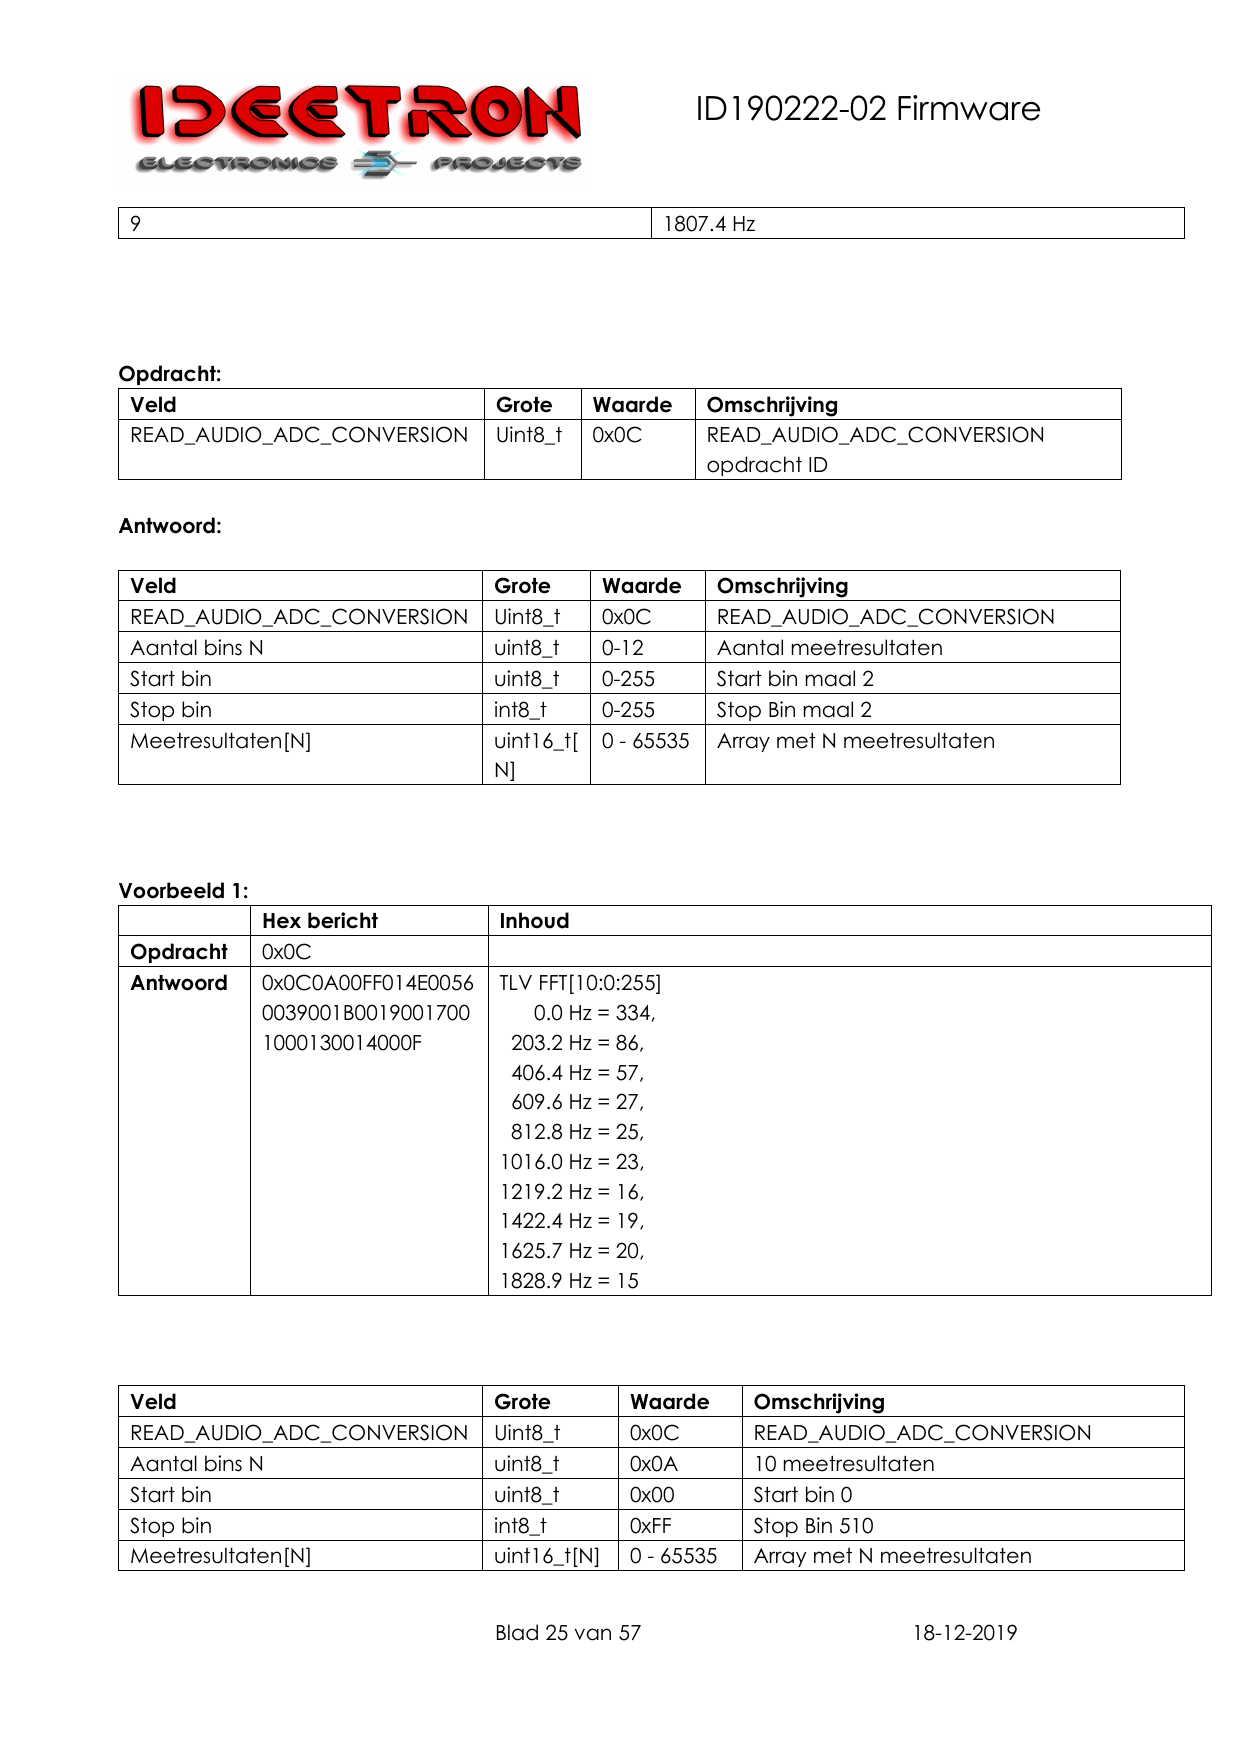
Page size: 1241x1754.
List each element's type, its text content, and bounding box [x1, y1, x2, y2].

table_cell uint16_t[N] [483, 1541, 618, 1570]
table_cell Aantal bins N [119, 632, 482, 662]
table_header [119, 906, 250, 935]
table_header Waarde [619, 1386, 742, 1416]
text Opdracht: [118, 358, 1122, 388]
table_cell READ_AUDIO_ADC_CONVERSION opdracht ID [696, 420, 1121, 479]
table_cell READ_AUDIO_ADC_CONVERSION [743, 1417, 1184, 1447]
table_cell Opdracht [119, 936, 250, 966]
table_cell [489, 936, 1211, 966]
table_cell 10 meetresultaten [743, 1448, 1184, 1478]
table_cell 0-255 [591, 694, 705, 724]
table_cell Uint8_t [483, 1417, 618, 1447]
table_cell uint16_t[N] [483, 725, 590, 784]
table_cell int8_t [483, 1510, 618, 1539]
table_cell 0x0C [582, 420, 695, 479]
table_cell TLV FFT[10:0:255] 0.0 Hz = 334, 203.2 Hz = 86, 406.4 Hz = 57, 609.6 Hz = 27, 812.8 Hz = 25, 1016.0 Hz = 23, 1219.2 Hz = 16, 1422.4 Hz = 19, 1625.7 Hz = 20, 1828.9 Hz = 15 [489, 967, 1211, 1295]
table_cell 0xFF [619, 1510, 742, 1539]
table_header Inhoud [489, 906, 1211, 935]
table_cell Meetresultaten[N] [119, 725, 482, 784]
table_cell Antwoord [119, 967, 250, 1295]
table_cell 9 [119, 208, 651, 238]
picture [118, 73, 590, 188]
table_cell READ_AUDIO_ADC_CONVERSION [119, 601, 482, 631]
table_cell uint8_t [483, 1448, 618, 1478]
text Antwoord: [118, 510, 1122, 540]
table_header Grote [483, 1386, 618, 1416]
table_cell 0-12 [591, 632, 705, 662]
table_cell Start bin maal 2 [706, 663, 1120, 693]
table_header Omschrijving [696, 389, 1121, 418]
table_cell 1807.4 Hz [652, 208, 1184, 238]
table_cell 0 - 65535 [619, 1541, 742, 1570]
table_cell READ_AUDIO_ADC_CONVERSION [706, 601, 1120, 631]
table_cell uint8_t [483, 663, 590, 693]
table_header Omschrijving [706, 571, 1120, 600]
table_cell Uint8_t [483, 601, 590, 631]
table_cell Aantal bins N [119, 1448, 482, 1478]
table_cell Start bin [119, 1479, 482, 1509]
table_cell Start bin [119, 663, 482, 693]
table_cell 0x0A [619, 1448, 742, 1478]
table_cell Uint8_t [485, 420, 581, 479]
table_cell Array met N meetresultaten [706, 725, 1120, 784]
table_cell Start bin 0 [743, 1479, 1184, 1509]
table_cell 0x0C [591, 601, 705, 631]
table_header Waarde [591, 571, 705, 600]
table_cell 0-255 [591, 663, 705, 693]
table_header Veld [119, 571, 482, 600]
table_cell 0x0C0A00FF014E00560039001B00190017001000130014000F [251, 967, 488, 1295]
table_cell uint8_t [483, 1479, 618, 1509]
table_cell 0x0C [619, 1417, 742, 1447]
table_cell 0x00 [619, 1479, 742, 1509]
table_cell Meetresultaten[N] [119, 1541, 482, 1570]
table_cell Stop bin [119, 694, 482, 724]
table_cell READ_AUDIO_ADC_CONVERSION [119, 420, 484, 479]
table_header Grote [485, 389, 581, 418]
table_cell 0x0C [251, 936, 488, 966]
table_header Veld [119, 1386, 482, 1416]
table_cell Stop Bin 510 [743, 1510, 1184, 1539]
table_header Hex bericht [251, 906, 488, 935]
table_header Waarde [582, 389, 695, 418]
table_header Omschrijving [743, 1386, 1184, 1416]
table_cell uint8_t [483, 632, 590, 662]
table_cell Stop Bin maal 2 [706, 694, 1120, 724]
table_cell READ_AUDIO_ADC_CONVERSION [119, 1417, 482, 1447]
table_cell 0 - 65535 [591, 725, 705, 784]
table_cell Aantal meetresultaten [706, 632, 1120, 662]
table_cell int8_t [483, 694, 590, 724]
text Voorbeeld 1: [118, 875, 1122, 904]
table_header Veld [119, 389, 484, 418]
table_header Grote [483, 571, 590, 600]
table_cell Stop bin [119, 1510, 482, 1539]
table_cell Array met N meetresultaten [743, 1541, 1184, 1570]
